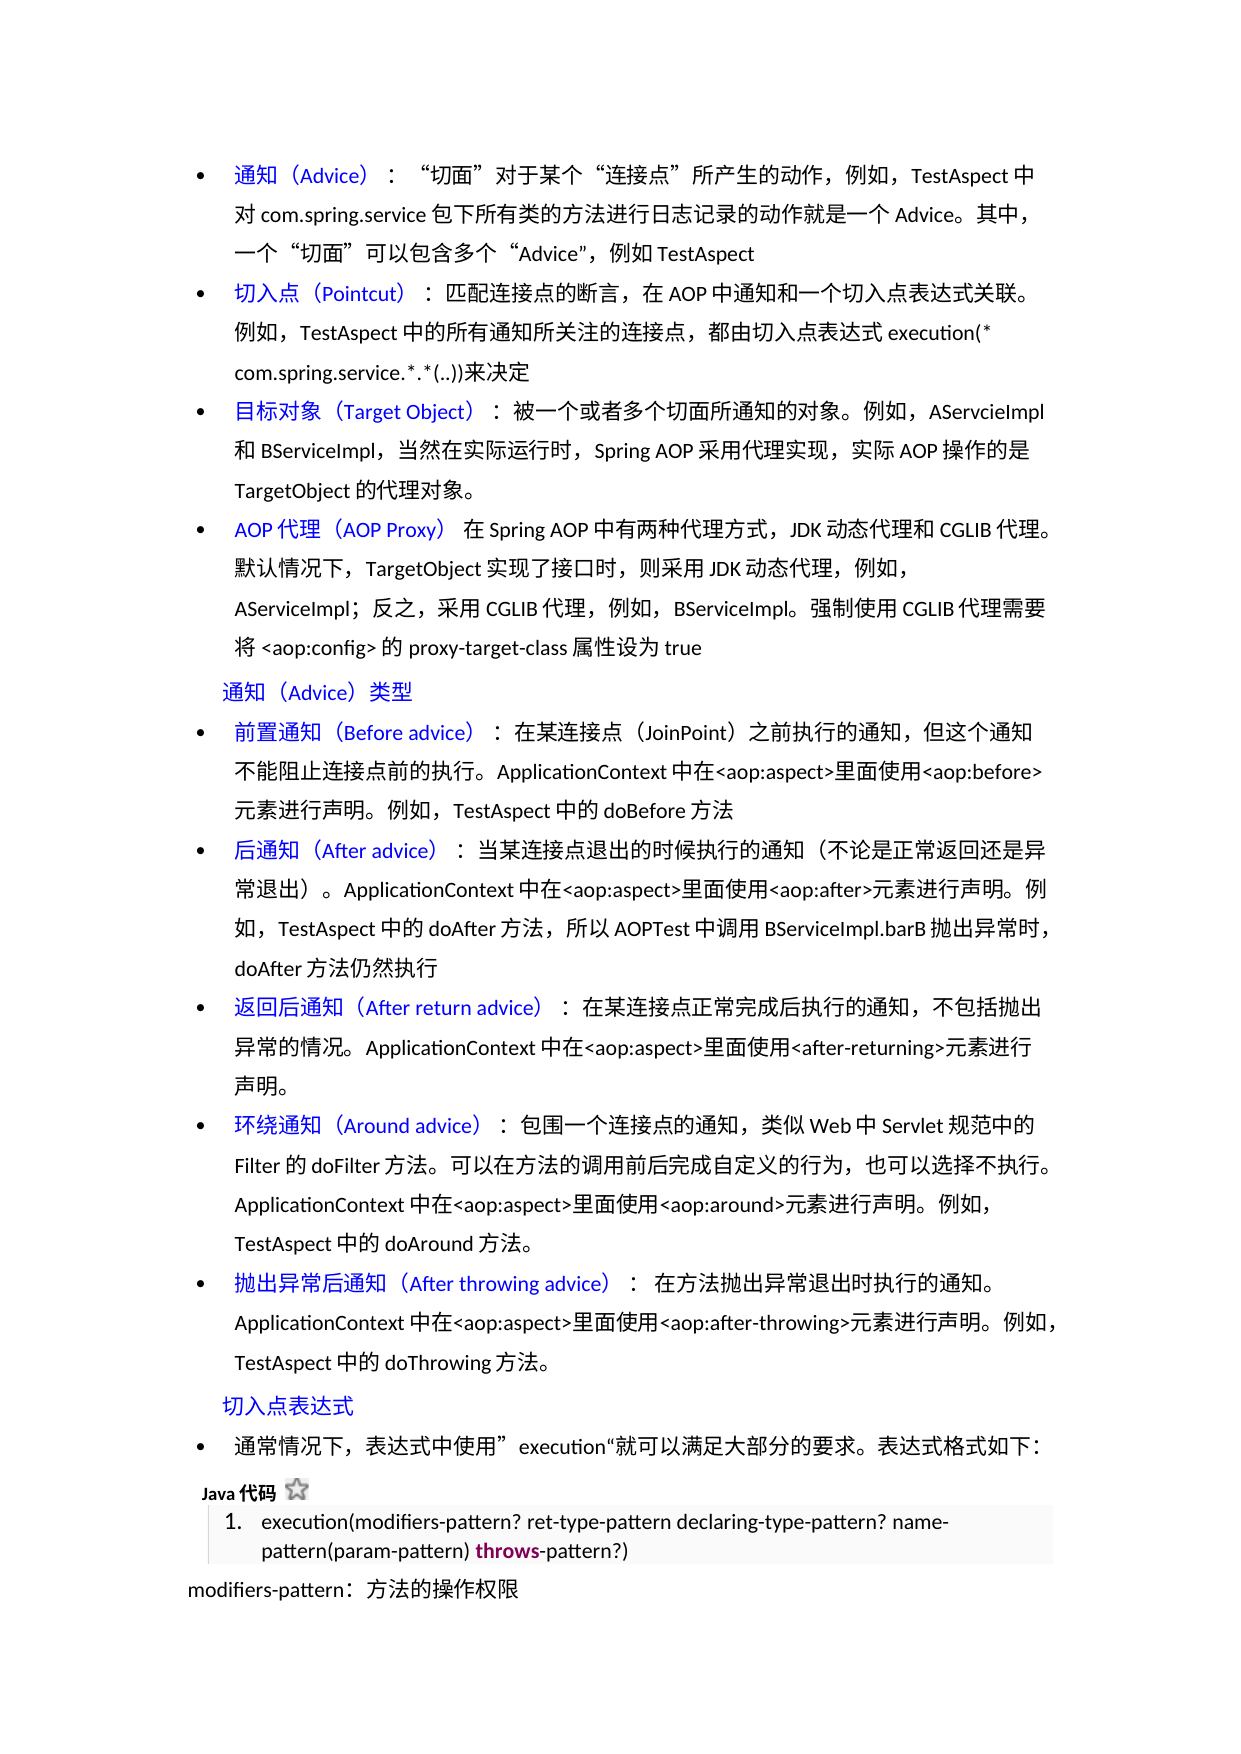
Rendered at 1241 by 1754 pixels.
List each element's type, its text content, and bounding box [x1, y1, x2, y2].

list 前置通知（Before advice） ：在某连接点（JoinPoint）之前执行的通知，但这个通知不能阻止连接点前的执行。ApplicationContext中在<aop:aspect>里面使用<aop:before>元素进行声明。例如，TestAspect中的doBefore方法 [197, 707, 1053, 825]
list 抛出异常后通知（After throwing advice） ： 在方法抛出异常退出时执行的通知。 ApplicationContext中在<aop:aspect>里面使用<aop:after-throwing>元素进行声明。例如，TestAspect中的doThrowing方法。 [197, 1258, 1053, 1376]
text modifiers-pattern：方法的操作权限 [187, 1564, 1053, 1603]
list 切入点（Pointcut） ：匹配连接点的断言，在AOP中通知和一个切入点表达式关联。例如，TestAspect中的所有通知所关注的连接点，都由切入点表达式execution(* com.spring.service.*.*(..))来决定 [197, 268, 1053, 386]
text 通知（Advice）类型 [187, 667, 1053, 707]
list 返回后通知（After return advice） ：在某连接点正常完成后执行的通知，不包括抛出异常的情况。ApplicationContext中在<aop:aspect>里面使用<after-returning>元素进行声明。 [197, 982, 1053, 1101]
list 后通知（After advice） ：当某连接点退出的时候执行的通知（不论是正常返回还是异常退出）。ApplicationContext中在<aop:aspect>里面使用<aop:after>元素进行声明。例如，TestAspect中的doAfter方法，所以AOPTest中调用BServiceImpl.barB抛出异常时，doAfter方法仍然执行 [197, 825, 1053, 982]
text Java代码 [202, 1466, 1053, 1505]
list AOP代理（AOP Proxy） 在Spring AOP中有两种代理方式，JDK动态代理和CGLIB代理。默认情况下，TargetObject实现了接口时，则采用JDK动态代理，例如，AServiceImpl；反之，采用CGLIB代理，例如，BServiceImpl。强制使用CGLIB代理需要将 <aop:config> 的 proxy-target-class 属性设为true [197, 504, 1053, 662]
list 通常情况下，表达式中使用”execution“就可以满足大部分的要求。表达式格式如下： [197, 1421, 1053, 1460]
list 目标对象（Target Object） ：被一个或者多个切面所通知的对象。例如，AServcieImpl和BServiceImpl，当然在实际运行时，Spring AOP采用代理实现，实际AOP操作的是TargetObject的代理对象。 [197, 386, 1053, 504]
text 切入点表达式 [187, 1382, 1053, 1421]
list 环绕通知（Around advice） ：包围一个连接点的通知，类似Web中Servlet规范中的Filter的doFilter方法。可以在方法的调用前后完成自定义的行为，也可以选择不执行。ApplicationContext中在<aop:aspect>里面使用<aop:around>元素进行声明。例如，TestAspect中的doAround方法。 [197, 1101, 1053, 1258]
list execution(modifiers-pattern? ret-type-pattern declaring-type-pattern? name-pattern(param-pattern) throws-pattern?) [209, 1505, 1053, 1564]
picture [285, 1478, 309, 1500]
list 通知（Advice） ：“切面”对于某个“连接点”所产生的动作，例如，TestAspect中对com.spring.service包下所有类的方法进行日志记录的动作就是一个Advice。其中，一个“切面”可以包含多个“Advice”，例如TestAspect [197, 150, 1053, 268]
